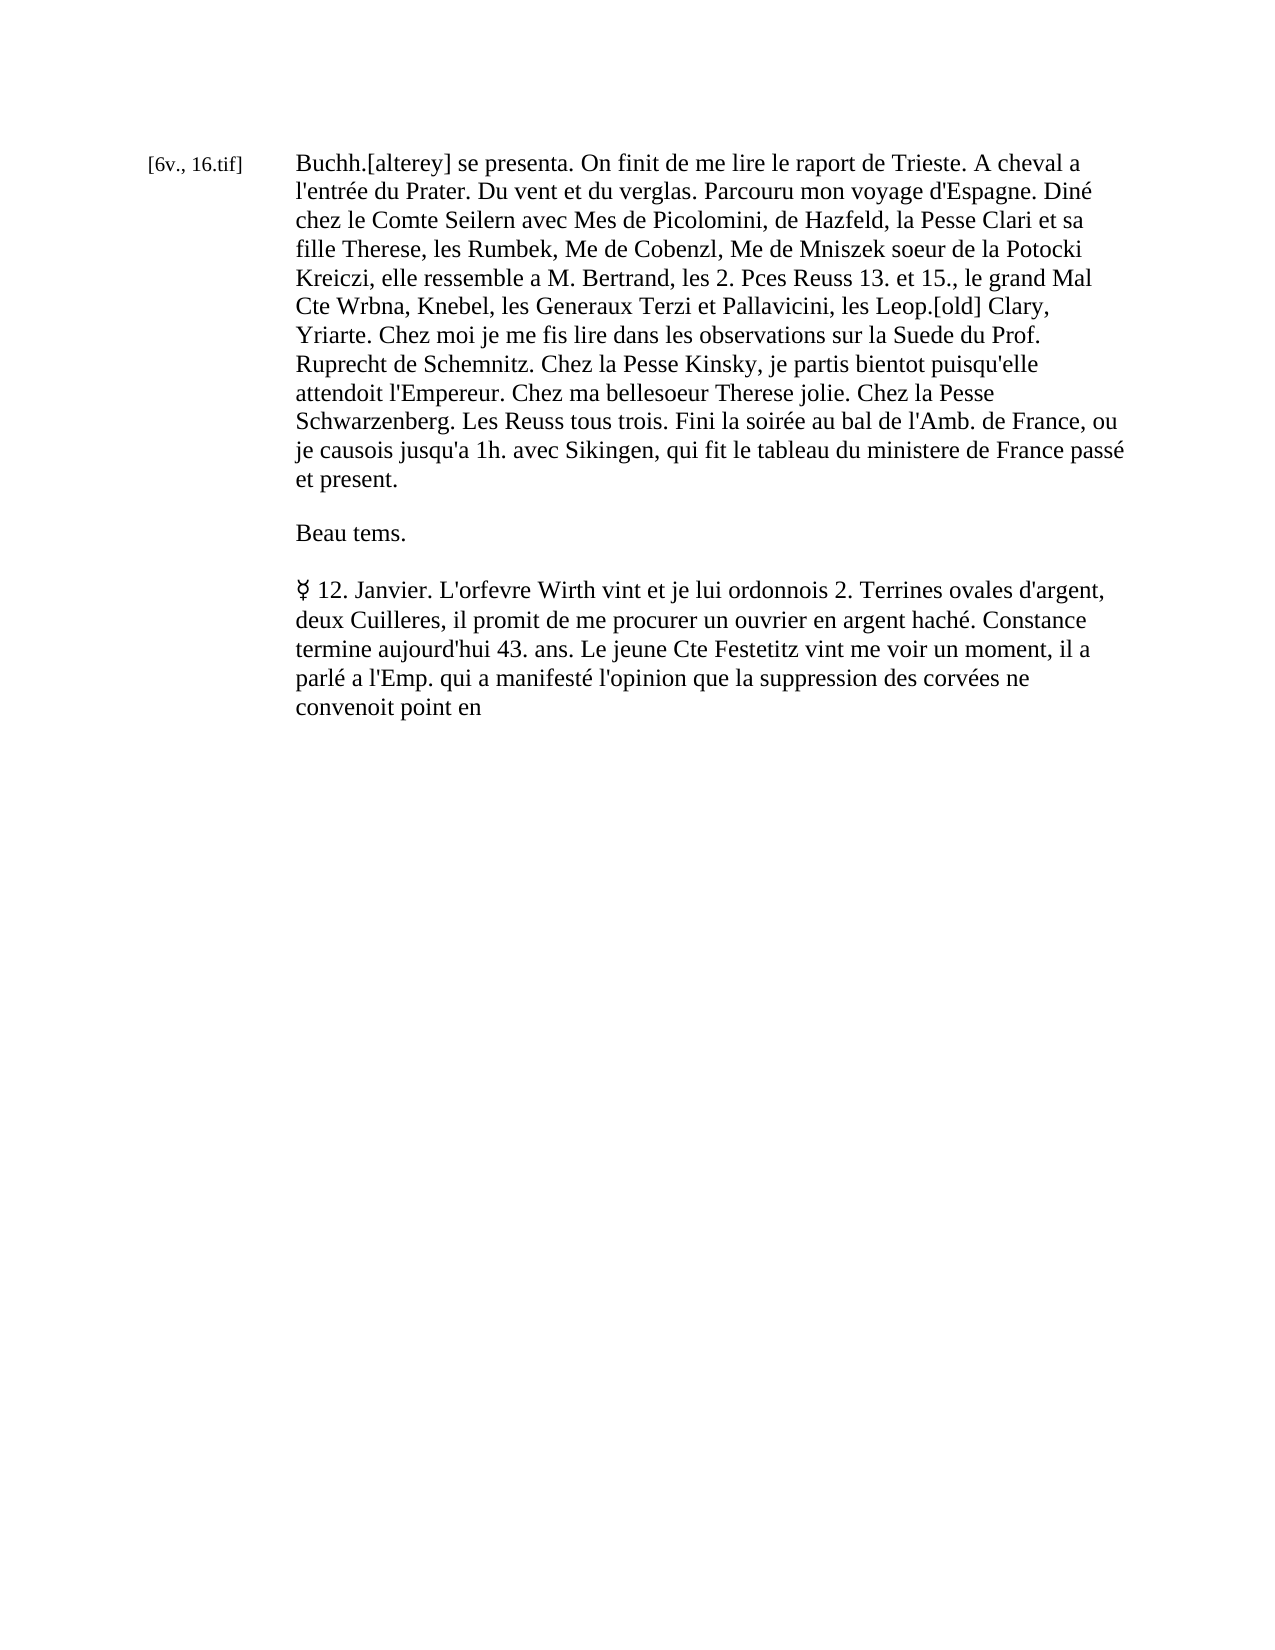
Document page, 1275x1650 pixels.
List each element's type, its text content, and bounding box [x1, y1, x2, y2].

text [6v., 16.tif] Buchh.[alterey] se presenta. On finit de me lire le raport de Trieste. A cheval a l'entrée du Prater. Du vent et du verglas. Parcouru mon voyage d'Espagne. Diné chez le Comte Seilern avec Mes de Picolomini, de Hazfeld, la Pesse Clari et sa fille Therese, les Rumbek, Me de Cobenzl, Me de Mniszek soeur de la Potocki Kreiczi, elle ressemble a M. Bertrand, les 2. Pces Reuss 13. et 15., le grand Mal Cte Wrbna, Knebel, les Generaux Terzi et Pallavicini, les Leop.[old] Clary, Yriarte. Chez moi je me fis lire dans les observations sur la Suede du Prof. Ruprecht de Schemnitz. Chez la Pesse Kinsky, je partis bientot puisqu'elle attendoit l'Empereur. Chez ma bellesoeur Therese jolie. Chez la Pesse Schwarzenberg. Les Reuss tous trois. Fini la soirée au bal de l'Amb. de France, ou je causois jusqu'a 1h. avec Sikingen, qui fit le tableau du ministere de France passé et present. [148, 148, 1127, 493]
text Beau tems. [295, 518, 1127, 546]
text ☿ 12. Janvier. L'orfevre Wirth vint et je lui ordonnois 2. Terrines ovales d'argent, deux Cuilleres, il promit de me procurer un ouvrier en argent haché. Constance termine aujourd'hui 43. ans. Le jeune Cte Festetitz vint me voir un moment, il a parlé a l'Emp. qui a manifesté l'opinion que la suppression des corvées ne convenoit point en [295, 571, 1127, 720]
